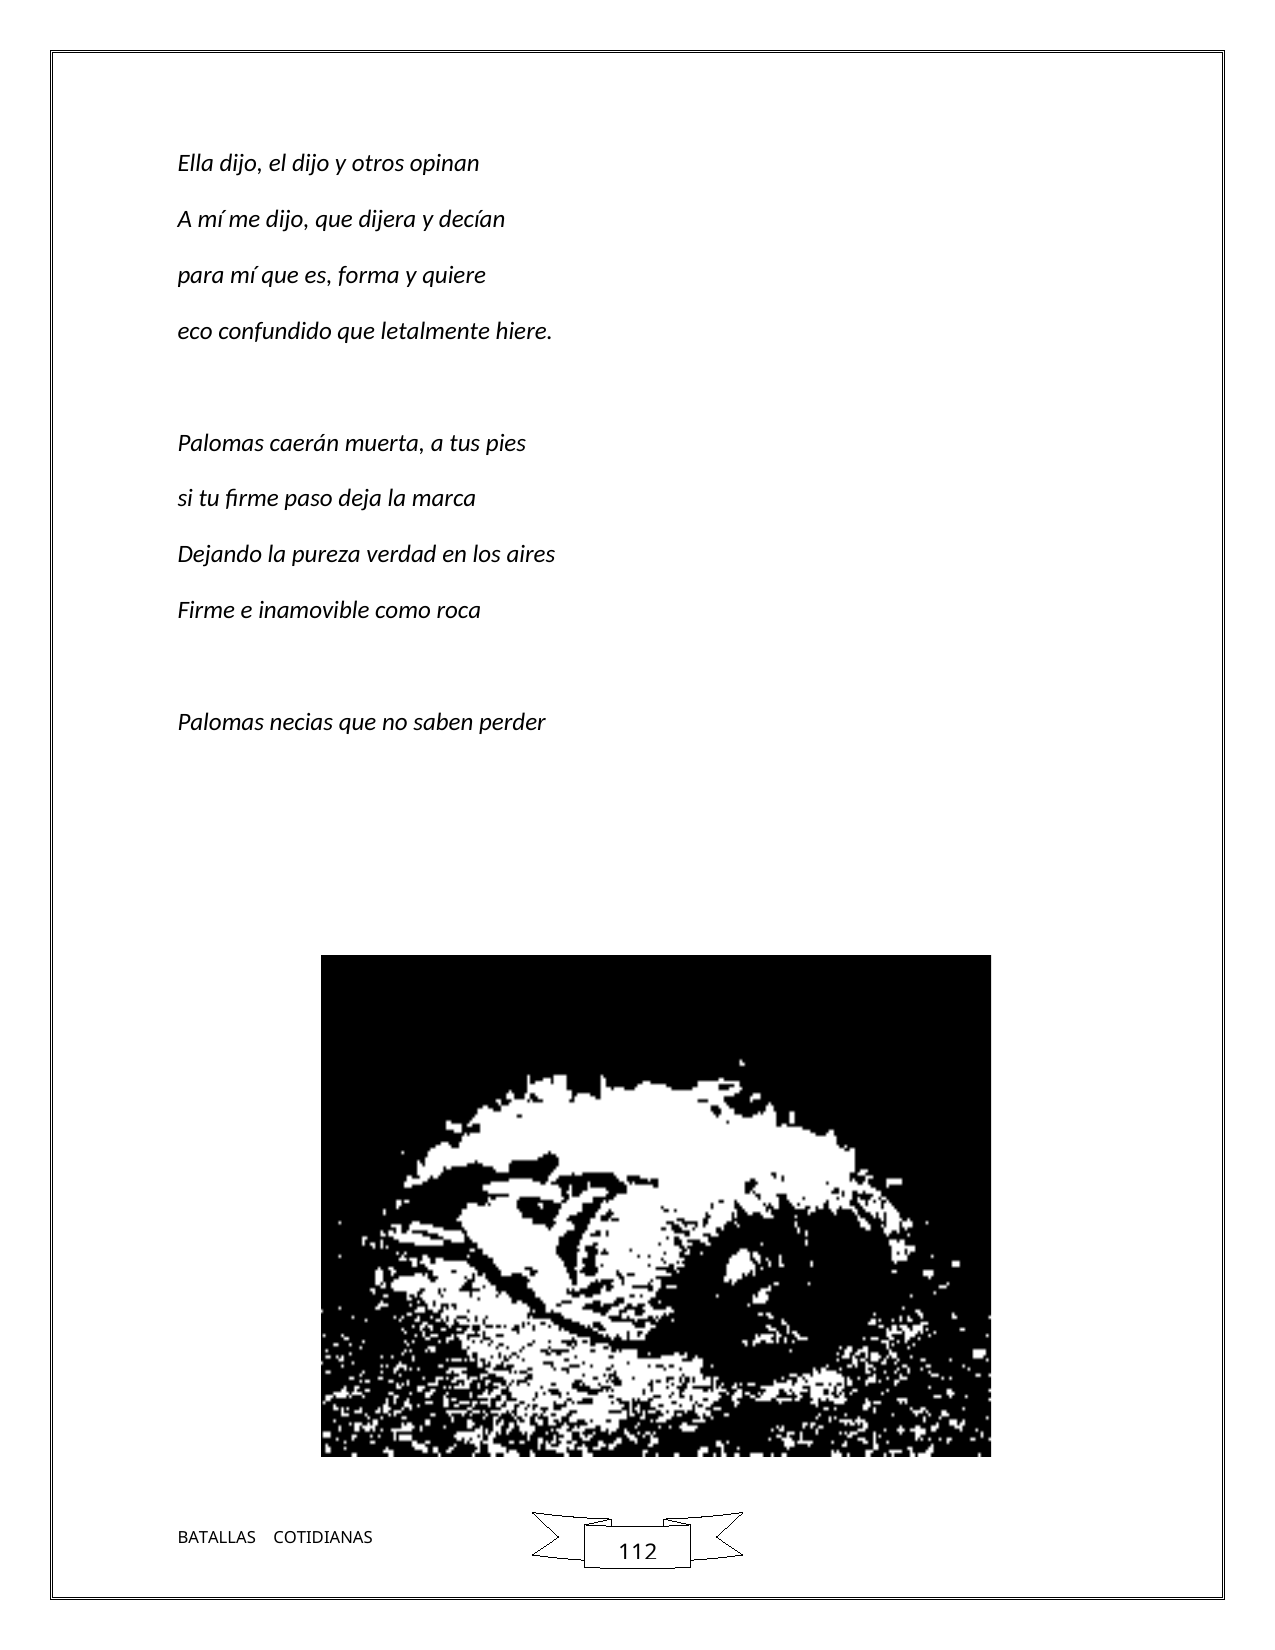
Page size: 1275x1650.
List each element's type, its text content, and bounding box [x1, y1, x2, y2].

text Palomas caerán muerta, a tus pies [177, 427, 1098, 457]
text Firme e inamovible como roca [177, 594, 1098, 625]
text A mí me dijo, que dijera y decían [177, 203, 1098, 234]
text Palomas necias que no saben perder [177, 706, 1098, 736]
text si tu firme paso deja la marca [177, 483, 1098, 513]
text Dejando la pureza verdad en los aires [177, 538, 1098, 569]
text Ella dijo, el dijo y otros opinan [177, 148, 1098, 178]
text eco confundido que letalmente hiere. [177, 315, 1098, 346]
text para mí que es, forma y quiere [177, 259, 1098, 290]
